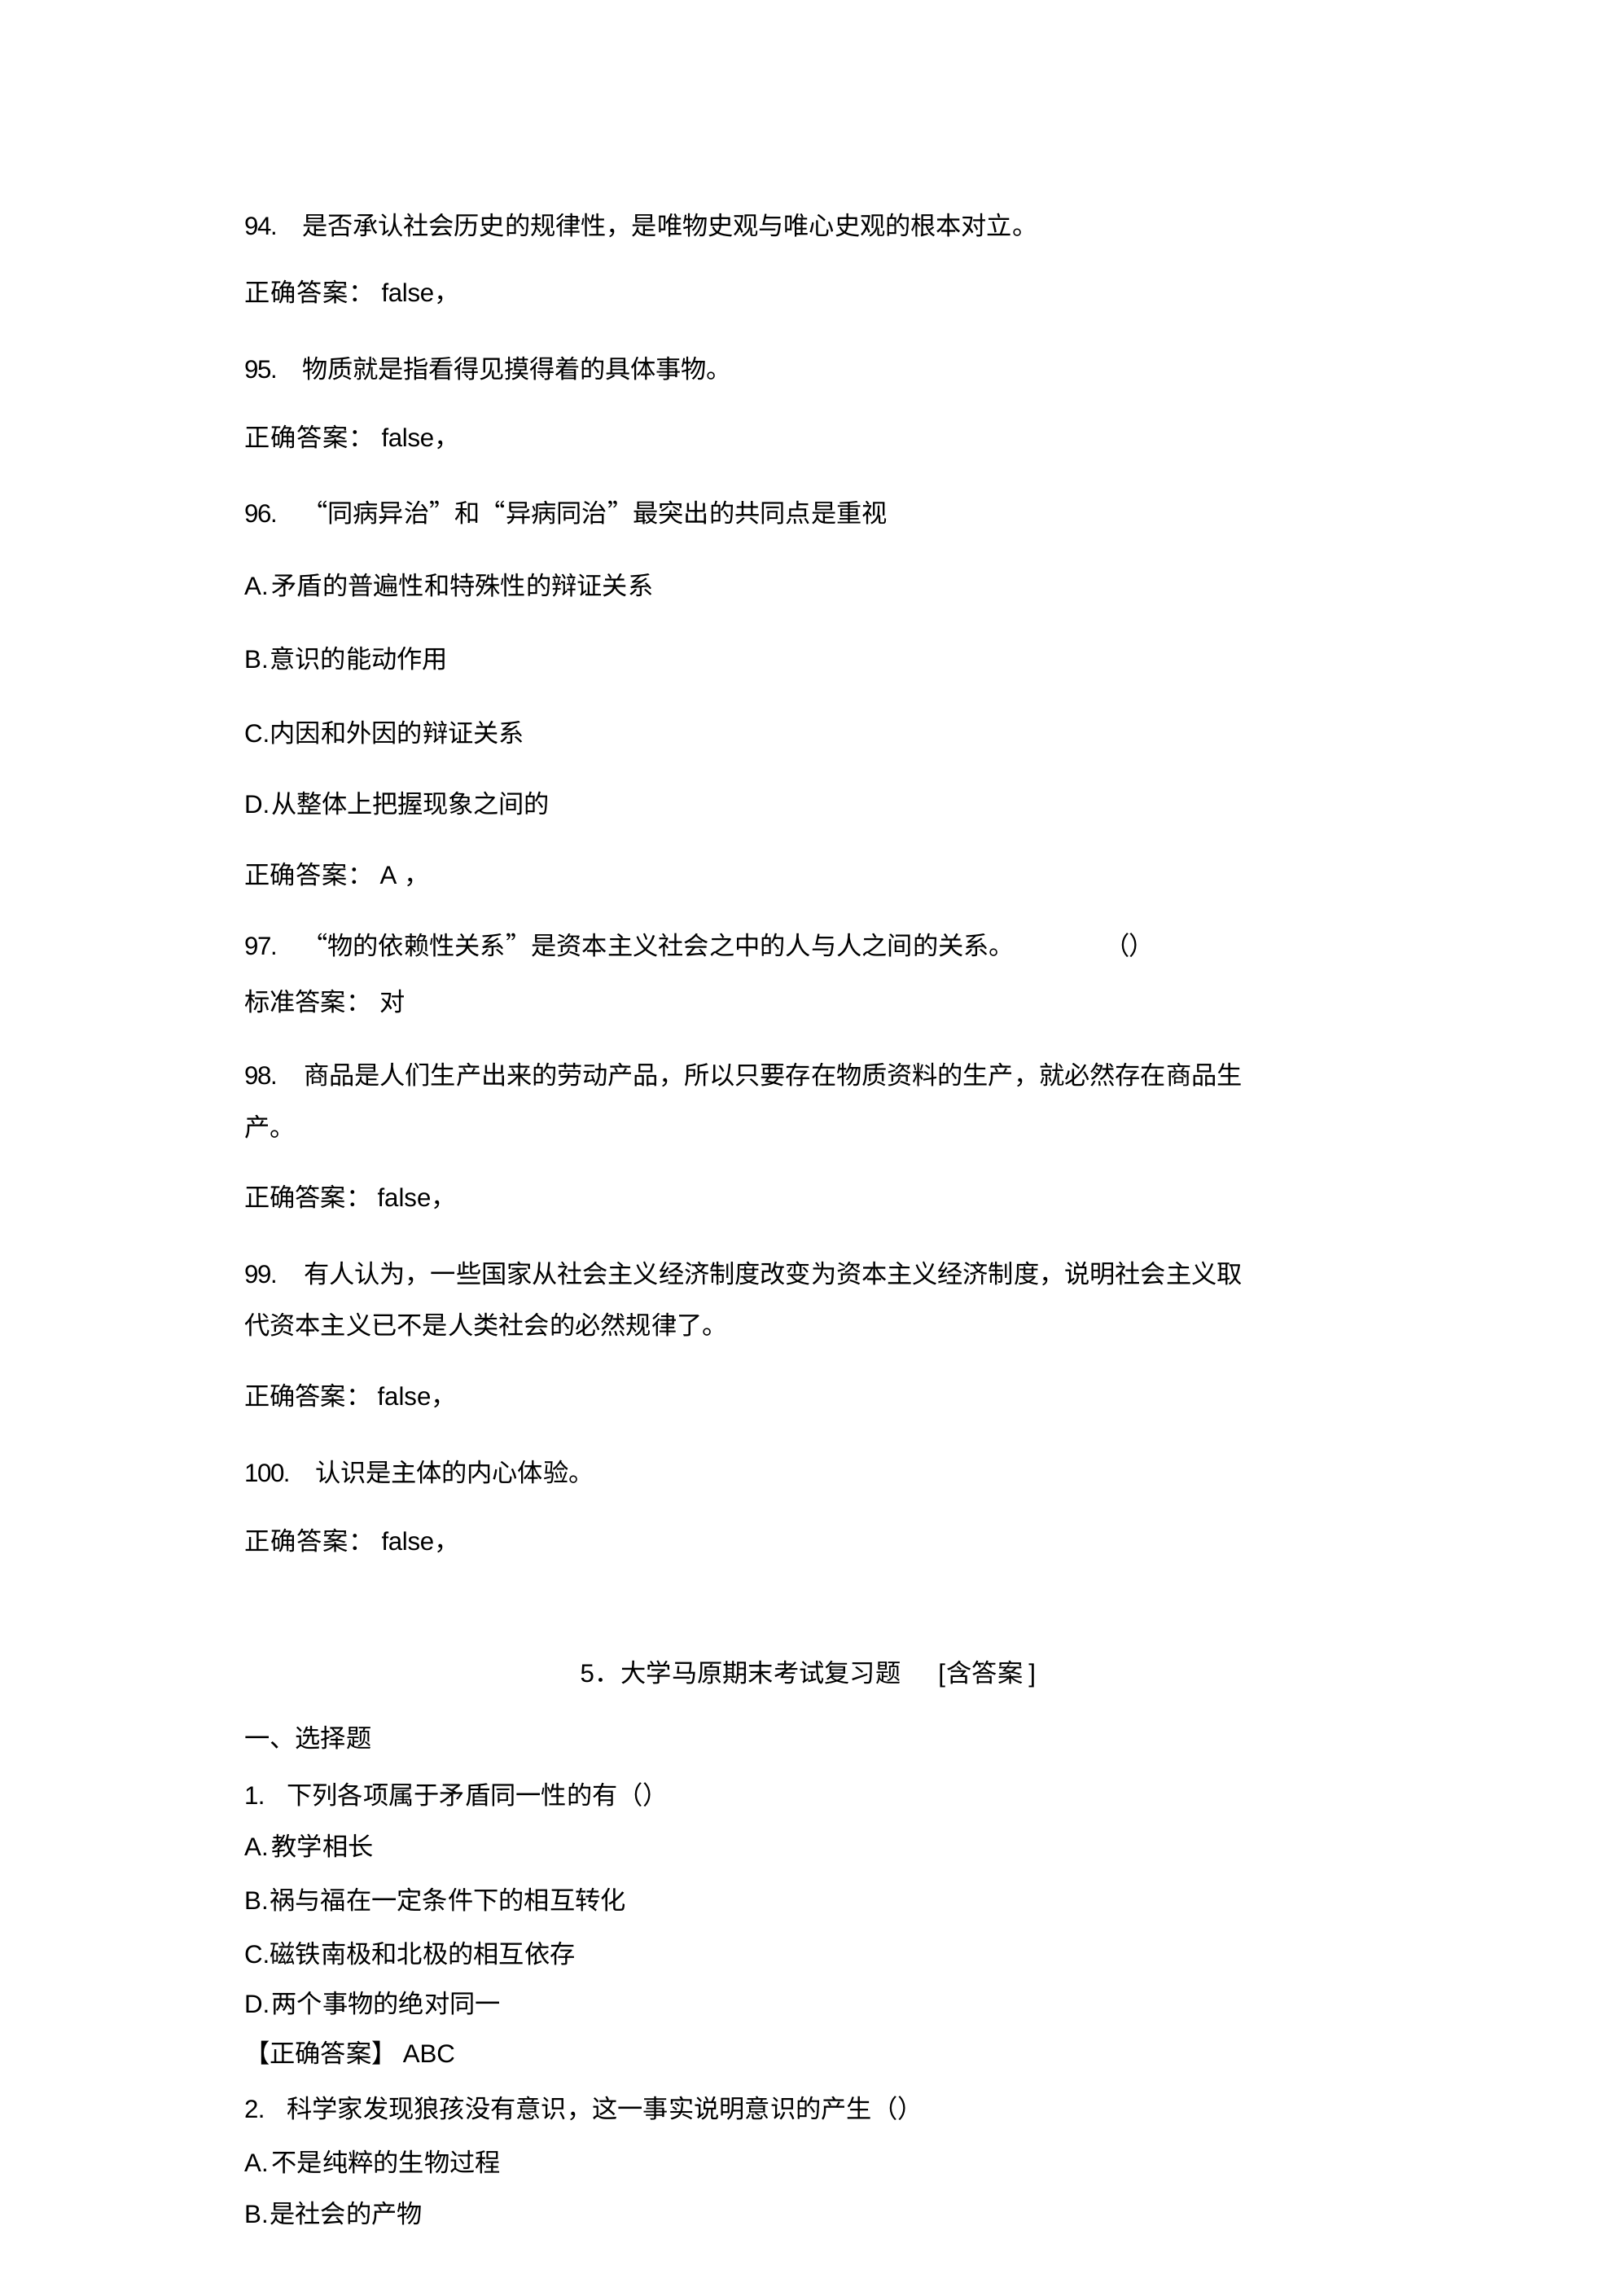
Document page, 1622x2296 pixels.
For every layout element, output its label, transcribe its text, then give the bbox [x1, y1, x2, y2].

list 从整体上把握现象之间的正确答案： A ， [244, 784, 551, 891]
list 教学相长 [244, 1827, 1387, 1864]
text 5．大学马原期末考试复习题 [含答案 ] [580, 1653, 1387, 1689]
list 不是纯粹的生物过程 [244, 2142, 1387, 2179]
list 认识是主体的内心体验。正确答案： false， [244, 1452, 595, 1557]
list 物质就是指看得见摸得着的具体事物。正确答案： false， [244, 349, 734, 454]
text 【正确答案】 ABC [244, 2034, 1387, 2070]
list 是社会的产物 [244, 2193, 1387, 2230]
list 商品是人们生产出来的劳动产品，所以只要存在物质资料的生产，就必然存在商品生产。 [244, 1056, 1245, 1144]
list “物的依赖性关系”是资本主义社会之中的人与人之间的关系。 （） 标准答案： 对 [244, 926, 1155, 1018]
list 科学家发现狼孩没有意识，这一事实说明意识的产生（） [244, 2088, 1387, 2125]
list 意识的能动作用 [244, 639, 1387, 675]
list 祸与福在一定条件下的相互转化 [244, 1880, 1387, 1916]
list 矛盾的普遍性和特殊性的辩证关系 [244, 565, 1387, 602]
list 内因和外因的辩证关系 [244, 713, 1387, 749]
text 正确答案： false， [244, 1376, 1387, 1412]
list 是否承认社会历史的规律性，是唯物史观与唯心史观的根本对立。正确答案： false， [244, 205, 1040, 309]
list 有人认为，一些国家从社会主义经济制度改变为资本主义经济制度，说明社会主义取代资本主义已不是人类社会的必然规律了。 [244, 1253, 1245, 1342]
list 两个事物的绝对同一 [244, 1983, 1387, 2020]
list “同病异治”和“异病同治”最突出的共同点是重视 [244, 493, 1387, 529]
text 正确答案： false， [244, 1177, 1387, 1214]
text 一、选择题 [244, 1718, 1387, 1754]
list 下列各项属于矛盾同一性的有（） [244, 1775, 1387, 1811]
list 磁铁南极和北极的相互依存 [244, 1934, 1387, 1970]
